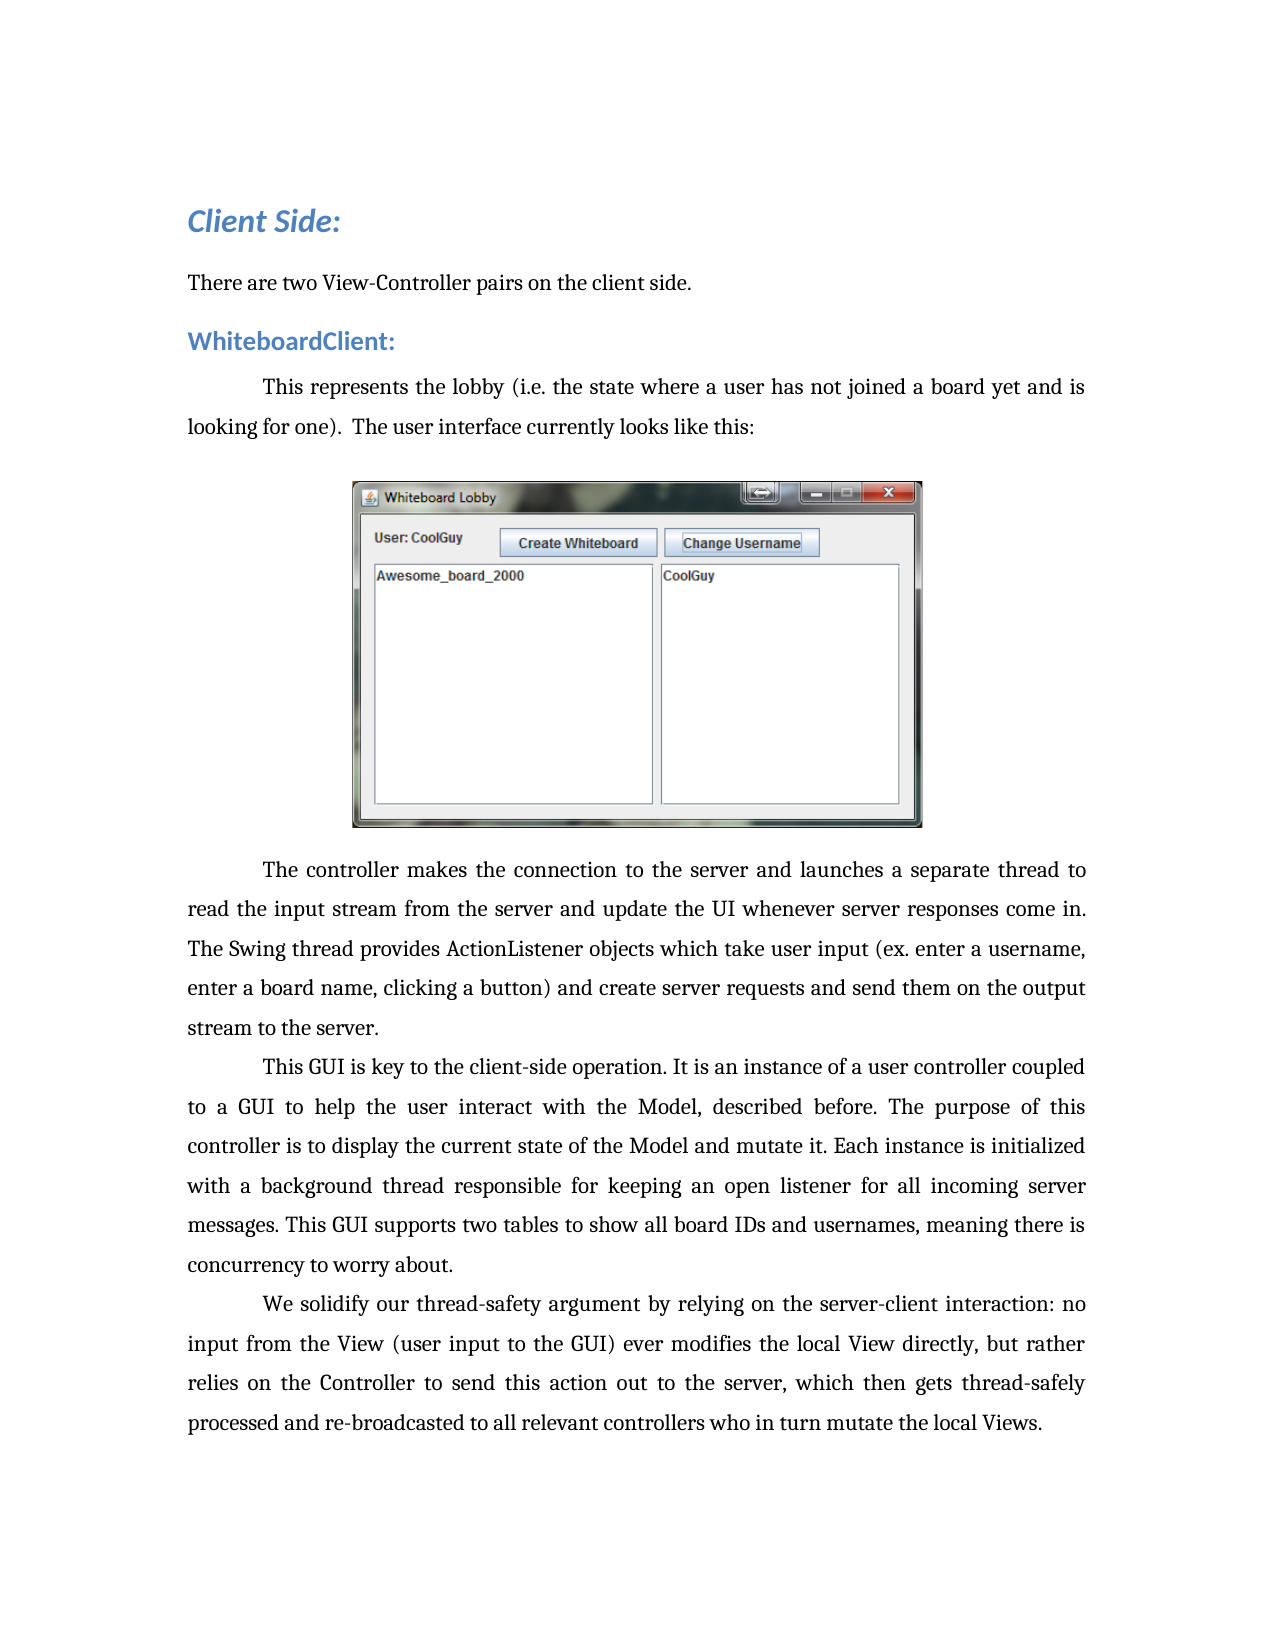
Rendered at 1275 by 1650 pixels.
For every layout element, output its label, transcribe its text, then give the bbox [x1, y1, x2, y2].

text This represents the lobby (i.e. the state where a user has not joined a board yet and is looking for one). The user interface currently looks like this: [187, 374, 1087, 440]
text WhiteboardClient: [187, 324, 1087, 358]
text We solidify our thread-safety argument by relying on the server-client interaction: no input from the View (user input to the GUI) ever modifies the local View directly, but rather relies on the Controller to send this action out to the server, which then gets thread-safely processed and re-broadcasted to all relevant controllers who in turn mutate the local Views. [187, 1291, 1087, 1436]
subtitle Client Side: [187, 200, 1087, 241]
text This GUI is key to the client-side operation. It is an instance of a user controller coupled to a GUI to help the user interact with the Model, described before. The purpose of this controller is to display the current state of the Model and mutate it. Each instance is initialized with a background thread responsible for keeping an open listener for all incoming server messages. This GUI supports two tables to show all board IDs and usernames, meaning there is concurrency to worry about. [187, 1054, 1087, 1278]
text The controller makes the connection to the server and launches a separate thread to read the input stream from the server and update the UI whenever server responses come in. The Swing thread provides ActionListener objects which take user input (ex. enter a username, enter a board name, clicking a button) and create server requests and send them on the output stream to the server. [187, 857, 1087, 1041]
text There are two View-Controller pairs on the client side. [187, 269, 1087, 296]
picture [352, 481, 923, 828]
